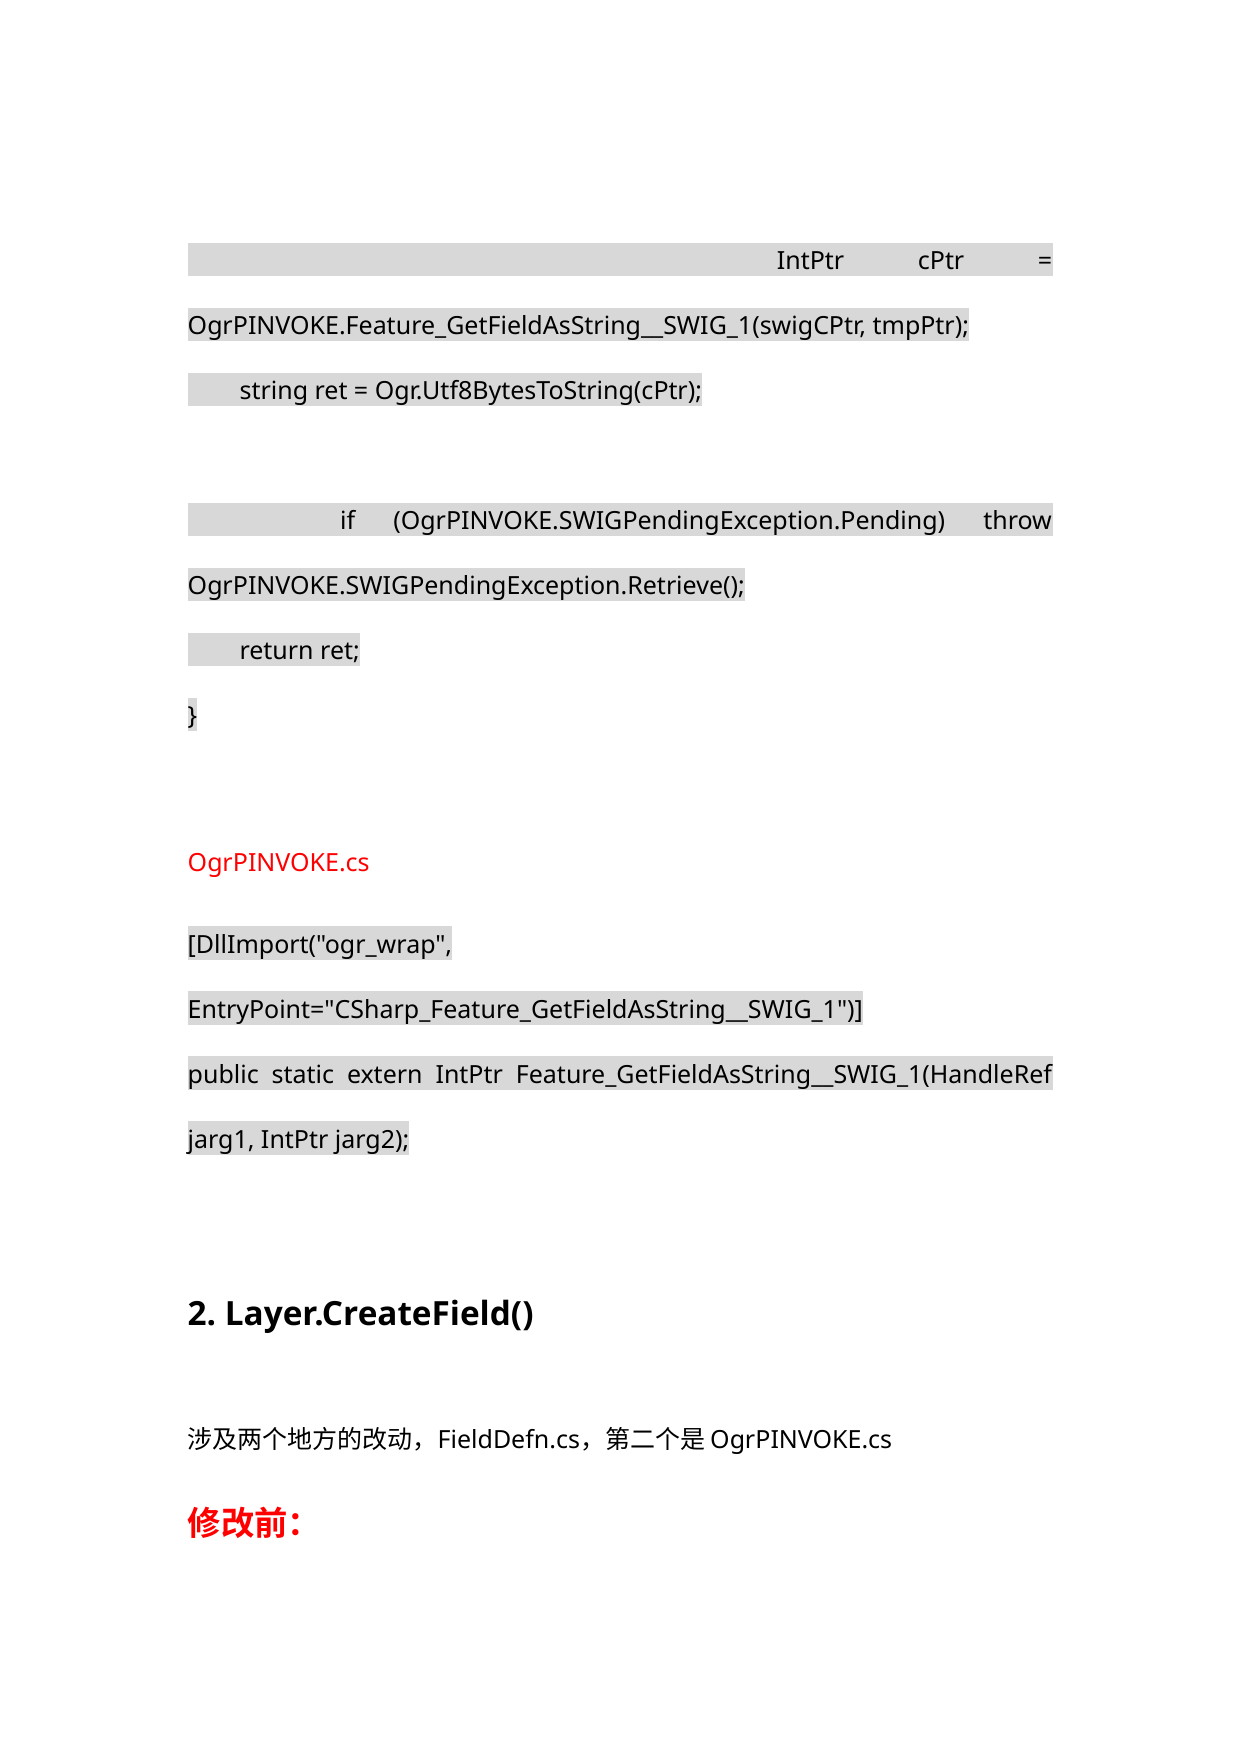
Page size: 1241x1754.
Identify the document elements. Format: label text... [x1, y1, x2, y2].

text 涉及两个地方的改动，FieldDefn.cs，第二个是OgrPINVOKE.cs [187, 1405, 1053, 1470]
text OgrPINVOKE.cs [187, 829, 1053, 894]
text [DllImport("ogr_wrap", EntryPoint="CSharp_Feature_GetFieldAsString__SWIG_1")] [187, 911, 1053, 1041]
text public static extern IntPtr Feature_GetFieldAsString__SWIG_1(HandleRef jarg1, IntPtr jarg2); [187, 1041, 1053, 1171]
text 修改前： [187, 1488, 1053, 1553]
text } [187, 682, 1053, 747]
text string ret = Ogr.Utf8BytesToString(cPtr); [187, 357, 1053, 422]
text if (OgrPINVOKE.SWIGPendingException.Pending) throw OgrPINVOKE.SWIGPendingException.Retrieve(); [187, 487, 1053, 617]
text IntPtr cPtr = OgrPINVOKE.Feature_GetFieldAsString__SWIG_1(swigCPtr, tmpPtr); [187, 227, 1053, 357]
subtitle 2. Layer.CreateField() [187, 1280, 1053, 1345]
text return ret; [187, 617, 1053, 682]
